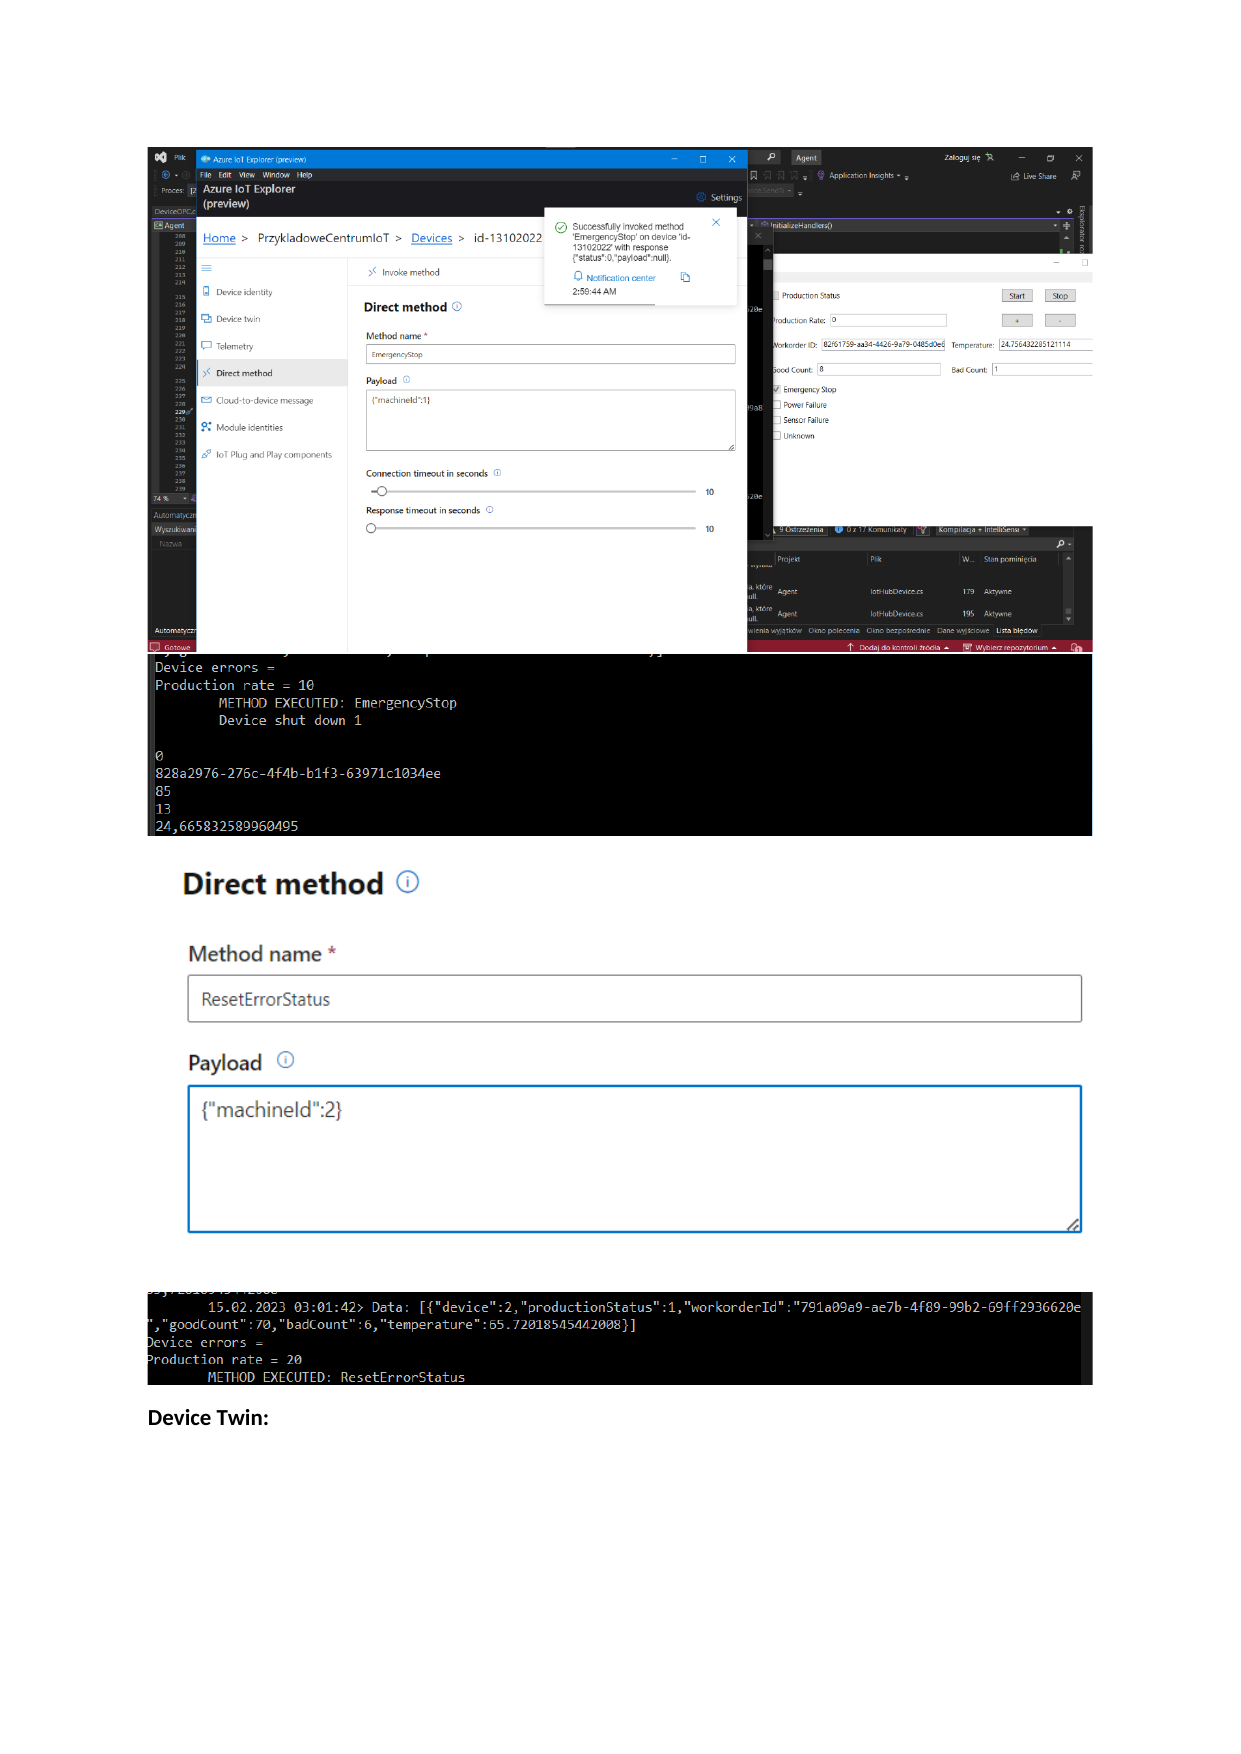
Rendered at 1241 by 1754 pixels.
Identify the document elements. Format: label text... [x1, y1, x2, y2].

picture [147, 654, 1093, 836]
picture [147, 147, 1093, 652]
picture [147, 838, 1093, 1274]
text Device Twin: [148, 1403, 1093, 1431]
picture [147, 1292, 1093, 1385]
